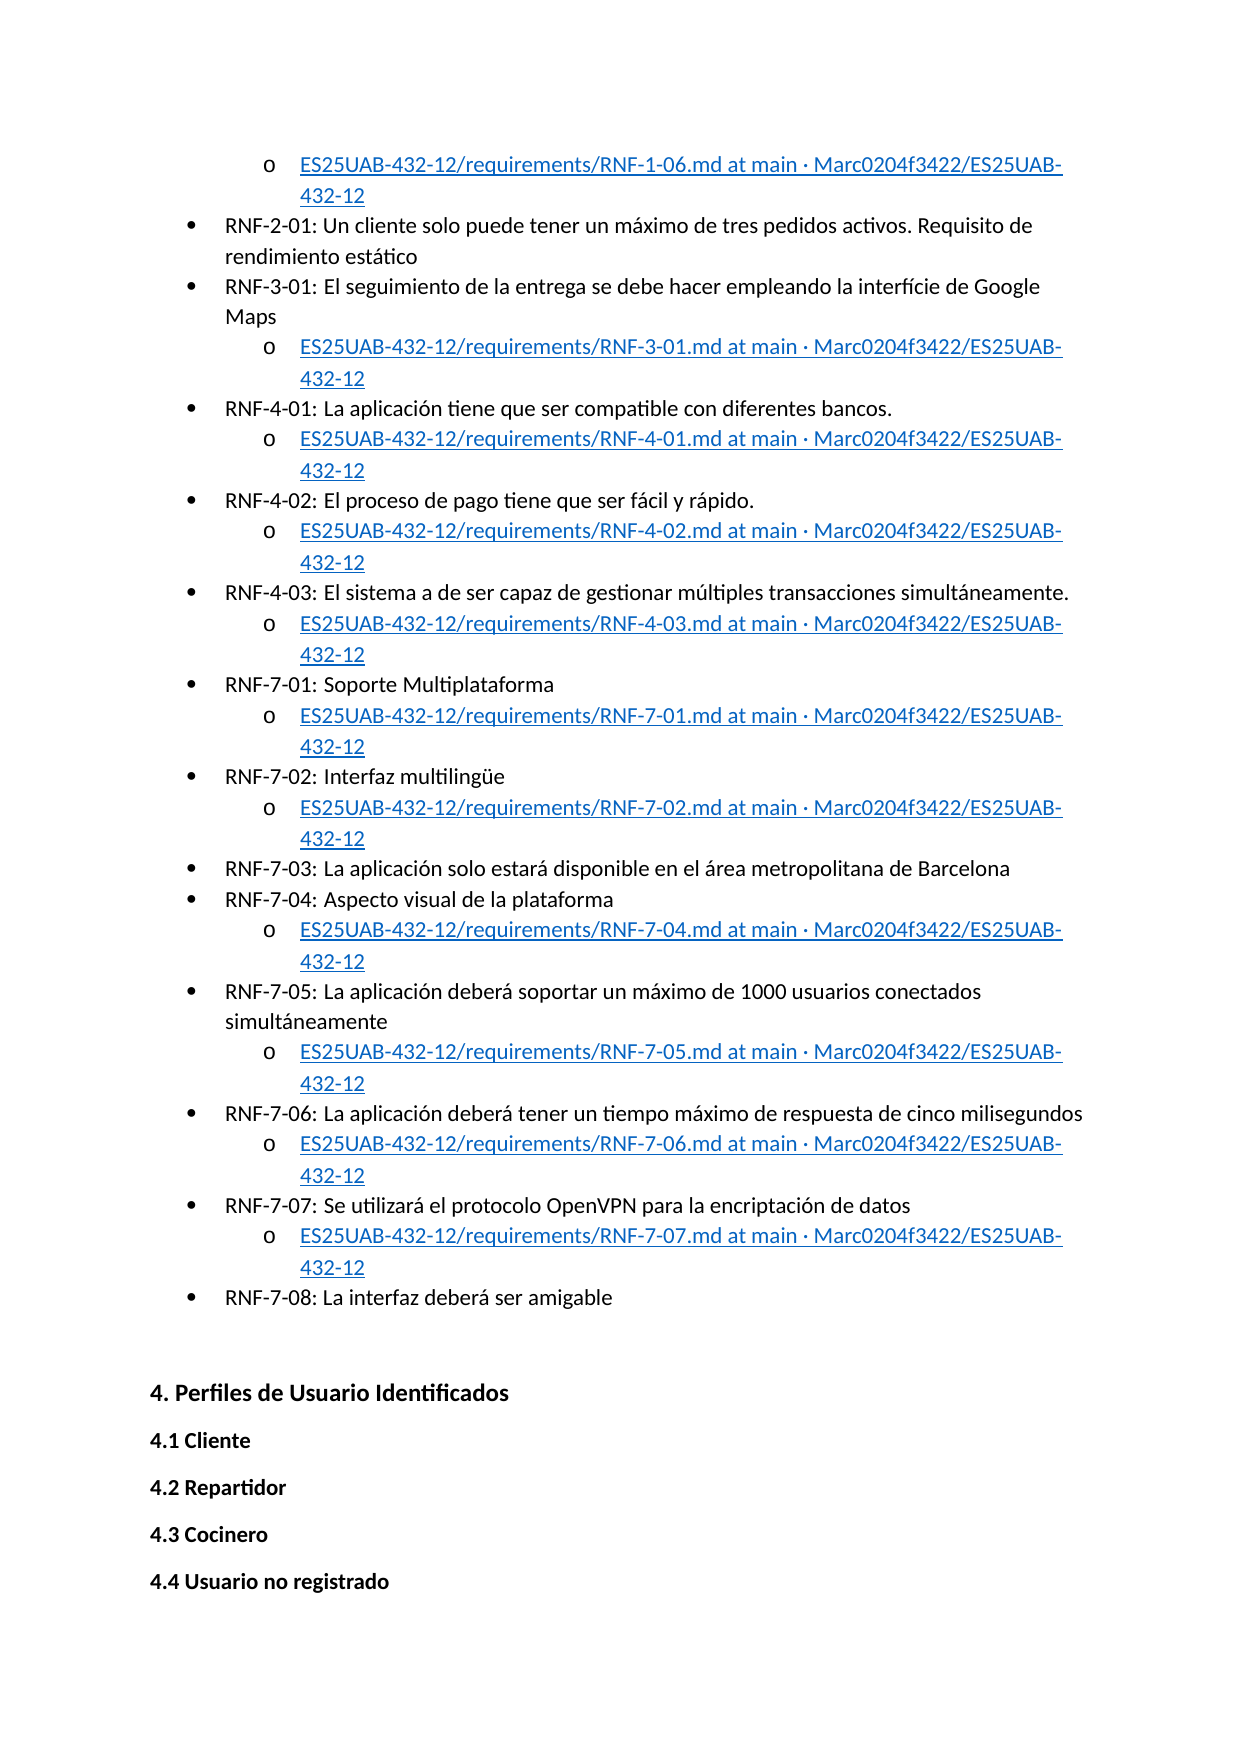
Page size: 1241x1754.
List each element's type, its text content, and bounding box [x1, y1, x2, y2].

list RNF-7-08: La interfaz deberá ser amigable [187, 1283, 1090, 1311]
list ES25UAB-432-12/requirements/RNF-7-06.md at main · Marc0204f3422/ES25UAB-432-12 [262, 1129, 1090, 1189]
list RNF-3-01: El seguimiento de la entrega se debe hacer empleando la interfície de Google Maps [187, 272, 1090, 330]
list RNF-7-04: Aspecto visual de la plataforma [324, 885, 1090, 913]
list RNF-7-01: Soporte Multiplataforma [324, 670, 1090, 698]
list RNF-2-01: Un cliente solo puede tener un máximo de tres pedidos activos. Requisito de rendimiento estático [187, 212, 1090, 270]
list ES25UAB-432-12/requirements/RNF-3-01.md at main · Marc0204f3422/ES25UAB-432-12 [262, 332, 1090, 392]
list RNF-7-06: La aplicación deberá tener un tiempo máximo de respuesta de cinco milisegundos [324, 1099, 1090, 1127]
list RNF-7-03: La aplicación solo estará disponible en el área metropolitana de Barcelona [324, 854, 1090, 882]
list ES25UAB-432-12/requirements/RNF-4-03.md at main · Marc0204f3422/ES25UAB-432-12 [262, 609, 1090, 668]
list RNF-7-02: Interfaz multilingüe [324, 762, 1090, 790]
list RNF-7-04: Aspecto visual de la plataforma [187, 885, 318, 913]
text 4.3 Cocinero [150, 1520, 1090, 1548]
list RNF-7-05: La aplicación deberá soportar un máximo de 1000 usuarios conectados simultáneamente [187, 977, 1090, 1035]
list ES25UAB-432-12/requirements/RNF-4-01.md at main · Marc0204f3422/ES25UAB-432-12 [262, 424, 1090, 484]
list RNF-7-07: Se utilizará el protocolo OpenVPN para la encriptación de datos [324, 1191, 1090, 1219]
list RNF-4-03: El sistema a de ser capaz de gestionar múltiples transacciones simultáneamente. [324, 578, 1090, 606]
list ES25UAB-432-12/requirements/RNF-7-05.md at main · Marc0204f3422/ES25UAB-432-12 [262, 1037, 1090, 1097]
text 4.4 Usuario no registrado [150, 1567, 1090, 1595]
text 4.2 Repartidor [150, 1473, 1090, 1501]
list ES25UAB-432-12/requirements/RNF-7-01.md at main · Marc0204f3422/ES25UAB-432-12 [262, 701, 1090, 760]
list ES25UAB-432-12/requirements/RNF-1-06.md at main · Marc0204f3422/ES25UAB-432-12 [262, 150, 1090, 209]
list RNF-4-01: La aplicación tiene que ser compatible con diferentes bancos. [324, 394, 1090, 422]
list RNF-7-01: Soporte Multiplataforma [187, 670, 318, 698]
text 4. Perfiles de Usuario Identificados [150, 1377, 1090, 1407]
list ES25UAB-432-12/requirements/RNF-4-02.md at main · Marc0204f3422/ES25UAB-432-12 [262, 517, 1090, 576]
list ES25UAB-432-12/requirements/RNF-7-02.md at main · Marc0204f3422/ES25UAB-432-12 [262, 793, 1090, 852]
list ES25UAB-432-12/requirements/RNF-7-07.md at main · Marc0204f3422/ES25UAB-432-12 [262, 1222, 1090, 1281]
list RNF-4-02: El proceso de pago tiene que ser fácil y rápido. [324, 486, 1090, 514]
list RNF-4-02: El proceso de pago tiene que ser fácil y rápido. [187, 486, 318, 514]
list RNF-7-02: Interfaz multilingüe [187, 762, 318, 790]
text 4.1 Cliente [150, 1426, 1090, 1454]
list ES25UAB-432-12/requirements/RNF-7-04.md at main · Marc0204f3422/ES25UAB-432-12 [262, 915, 1090, 975]
